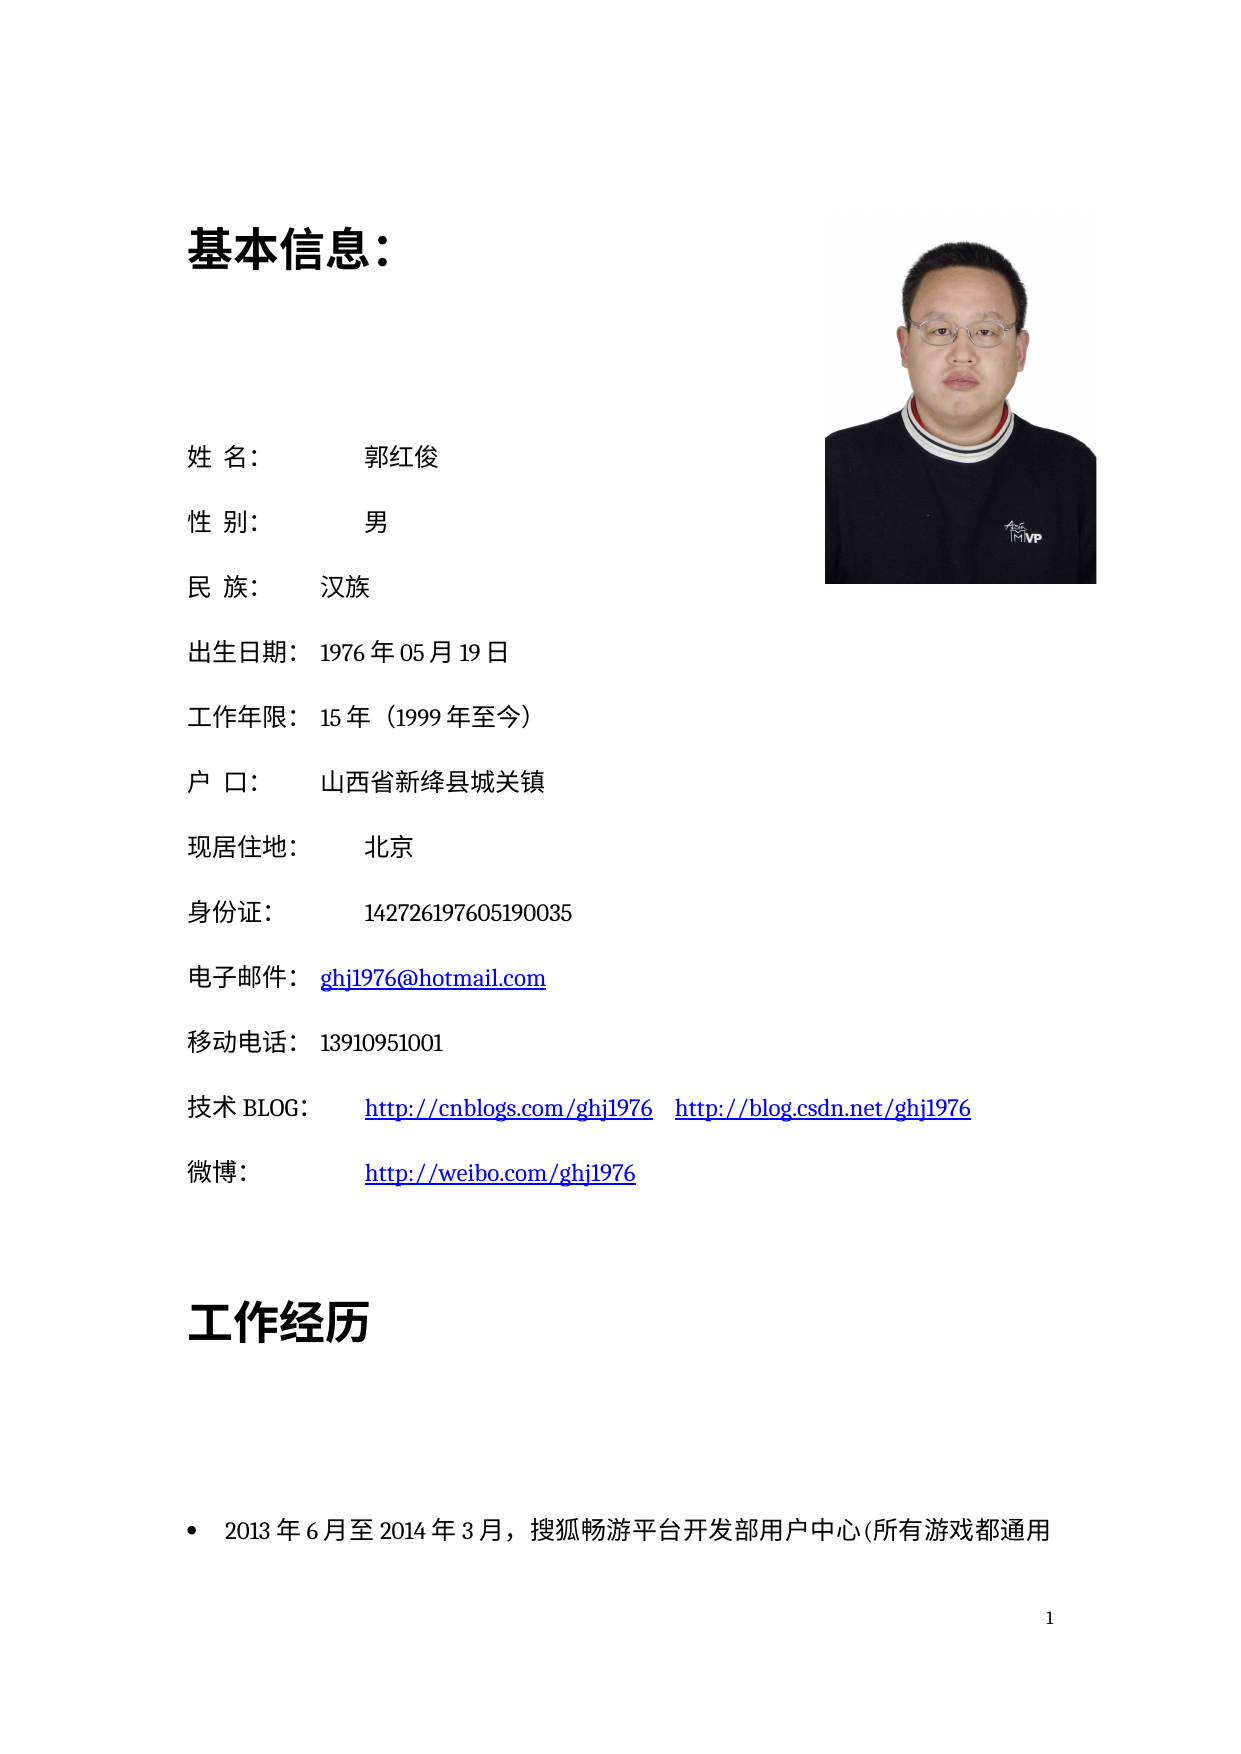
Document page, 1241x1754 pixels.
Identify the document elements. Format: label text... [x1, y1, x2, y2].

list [187, 1496, 1053, 1561]
text 电子邮件： ghj1976@hotmail.com [187, 943, 1053, 1008]
text 工作年限： 15年（1999年至今） [187, 683, 1053, 748]
text 微博： http://weibo.com/ghj1976 [187, 1138, 1053, 1203]
text 民 族： 汉族 [187, 553, 1053, 618]
text 出生日期： 1976年05月19日 [187, 618, 1053, 683]
subtitle 工作经历 [187, 1271, 1053, 1368]
picture [825, 212, 1097, 584]
subtitle 基本信息： [187, 197, 1053, 295]
text 姓 名： 郭红俊 [187, 423, 825, 488]
text 移动电话： 13910951001 [187, 1008, 1053, 1073]
text 户 口： 山西省新绛县城关镇 [187, 748, 1053, 813]
text 身份证： 142726197605190035 [187, 878, 1053, 943]
text 性 别： 男 [187, 488, 825, 553]
text 现居住地： 北京 [187, 813, 1053, 878]
text 技术BLOG： http://cnblogs.com/ghj1976 http://blog.csdn.net/ghj1976 [187, 1073, 1053, 1138]
